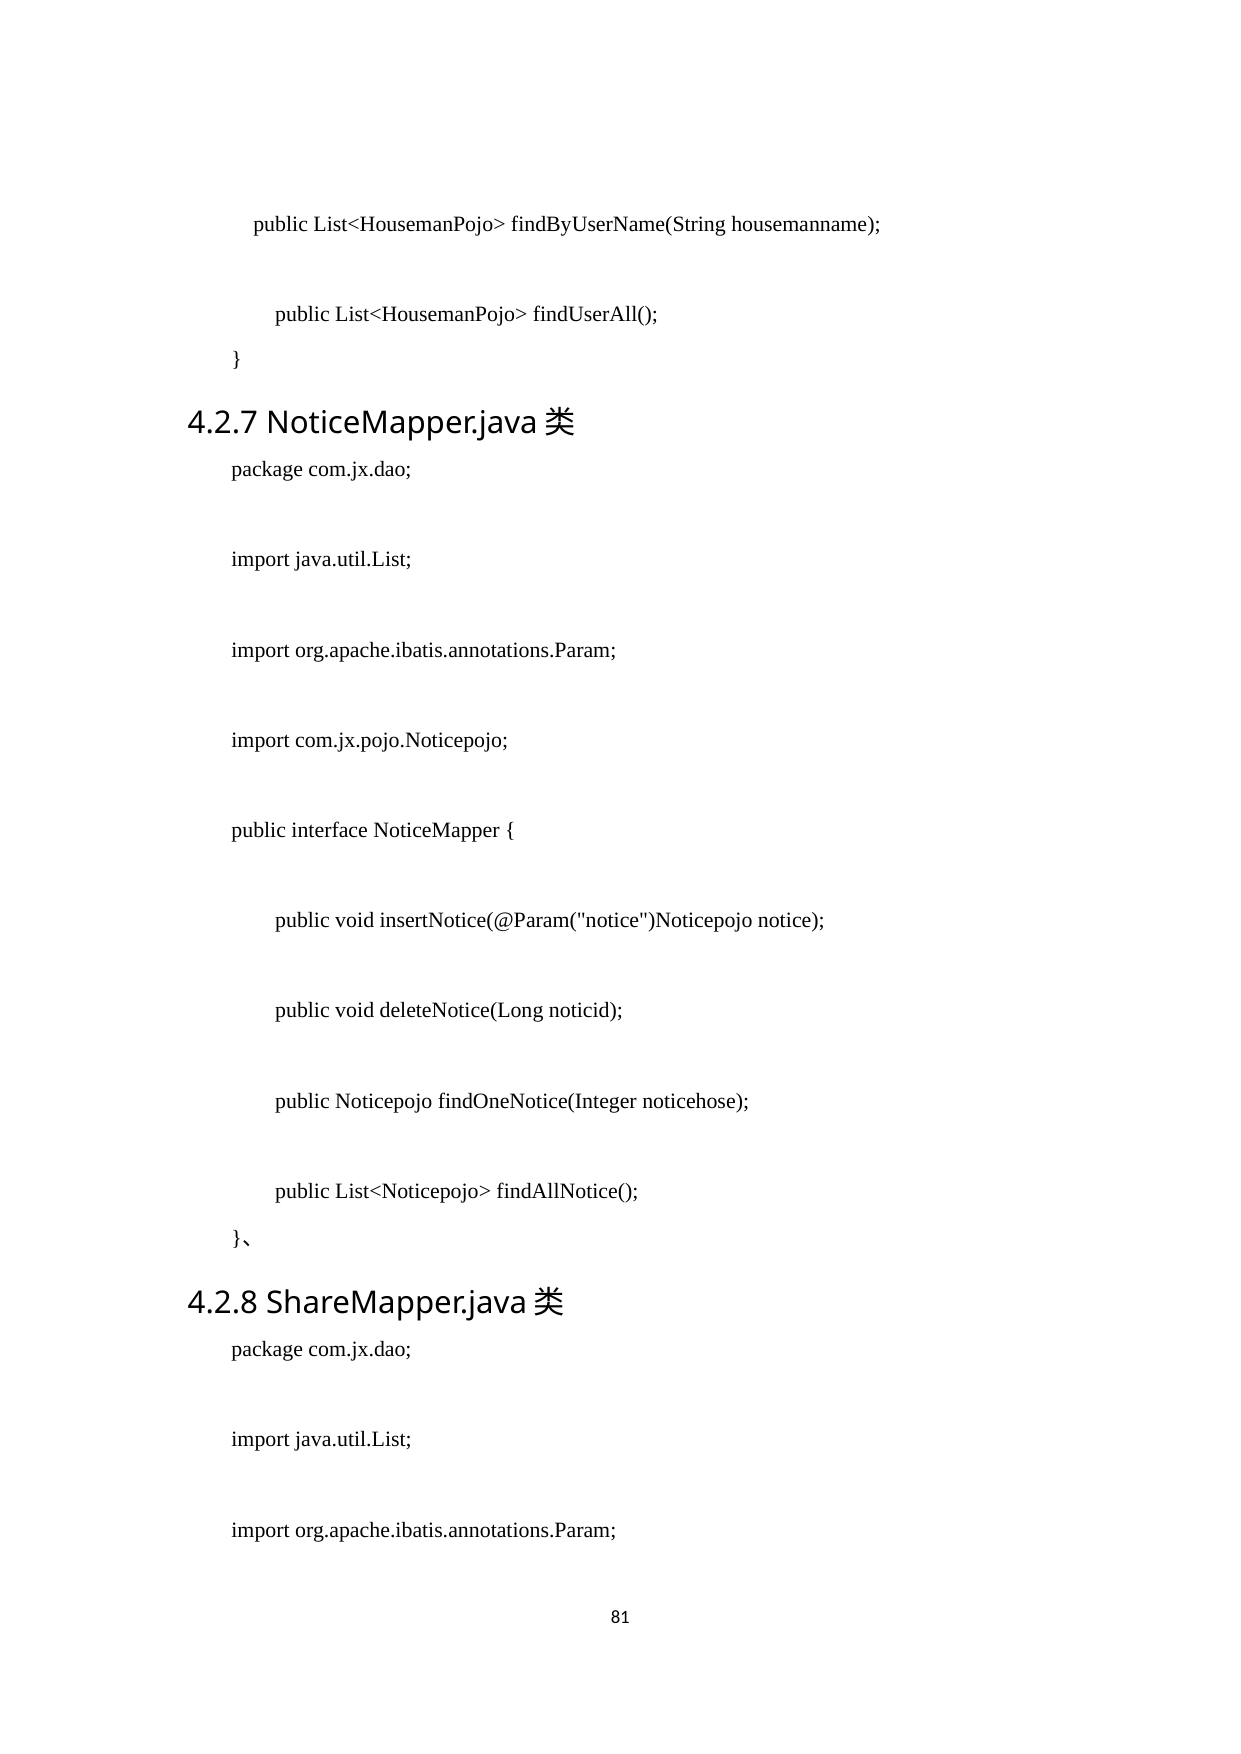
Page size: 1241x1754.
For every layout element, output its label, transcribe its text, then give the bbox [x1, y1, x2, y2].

text public interface NoticeMapper { [187, 813, 1053, 846]
text import org.apache.ibatis.annotations.Param; [187, 1513, 1053, 1546]
text public List<HousemanPojo> findUserAll(); [187, 297, 1053, 330]
text package com.jx.dao; [187, 1333, 1053, 1365]
text import com.jx.pojo.Noticepojo; [187, 723, 1053, 756]
text 4.2.7 NoticeMapper.java类 [187, 387, 1053, 452]
text public void deleteNotice(Long noticid); [187, 994, 1053, 1026]
text import java.util.List; [187, 543, 1053, 575]
text 4.2.8 ShareMapper.java类 [187, 1268, 1053, 1333]
text public void insertNotice(@Param("notice")Noticepojo notice); [187, 903, 1053, 936]
text }、 [187, 1219, 1053, 1252]
text public Noticepojo findOneNotice(Integer noticehose); [187, 1084, 1053, 1116]
text import org.apache.ibatis.annotations.Param; [187, 633, 1053, 665]
text public List<Noticepojo> findAllNotice(); [187, 1174, 1053, 1207]
text } [187, 342, 1053, 375]
text import java.util.List; [187, 1423, 1053, 1455]
text public List<HousemanPojo> findByUserName(String housemanname); [187, 207, 1053, 239]
text package com.jx.dao; [187, 452, 1053, 485]
